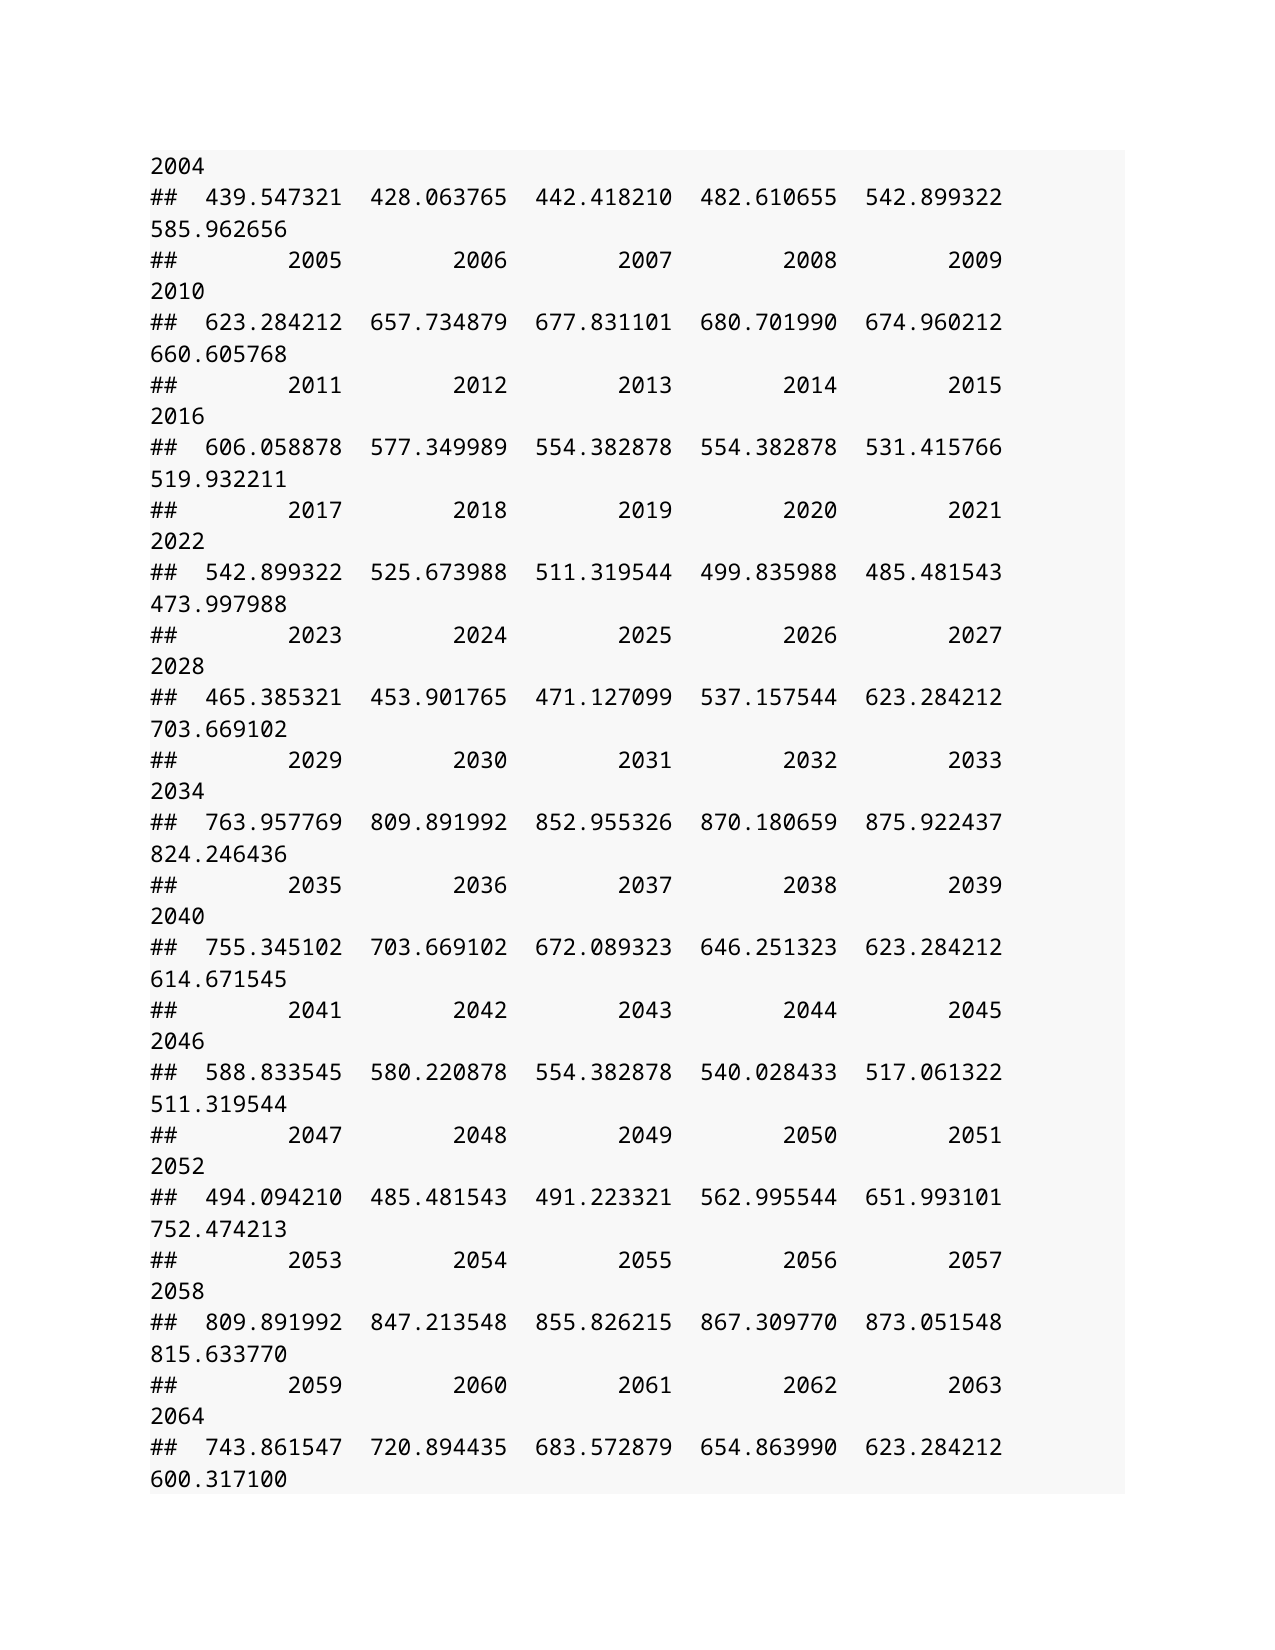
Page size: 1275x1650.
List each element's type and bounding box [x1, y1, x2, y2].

text [150, 150, 1125, 1494]
